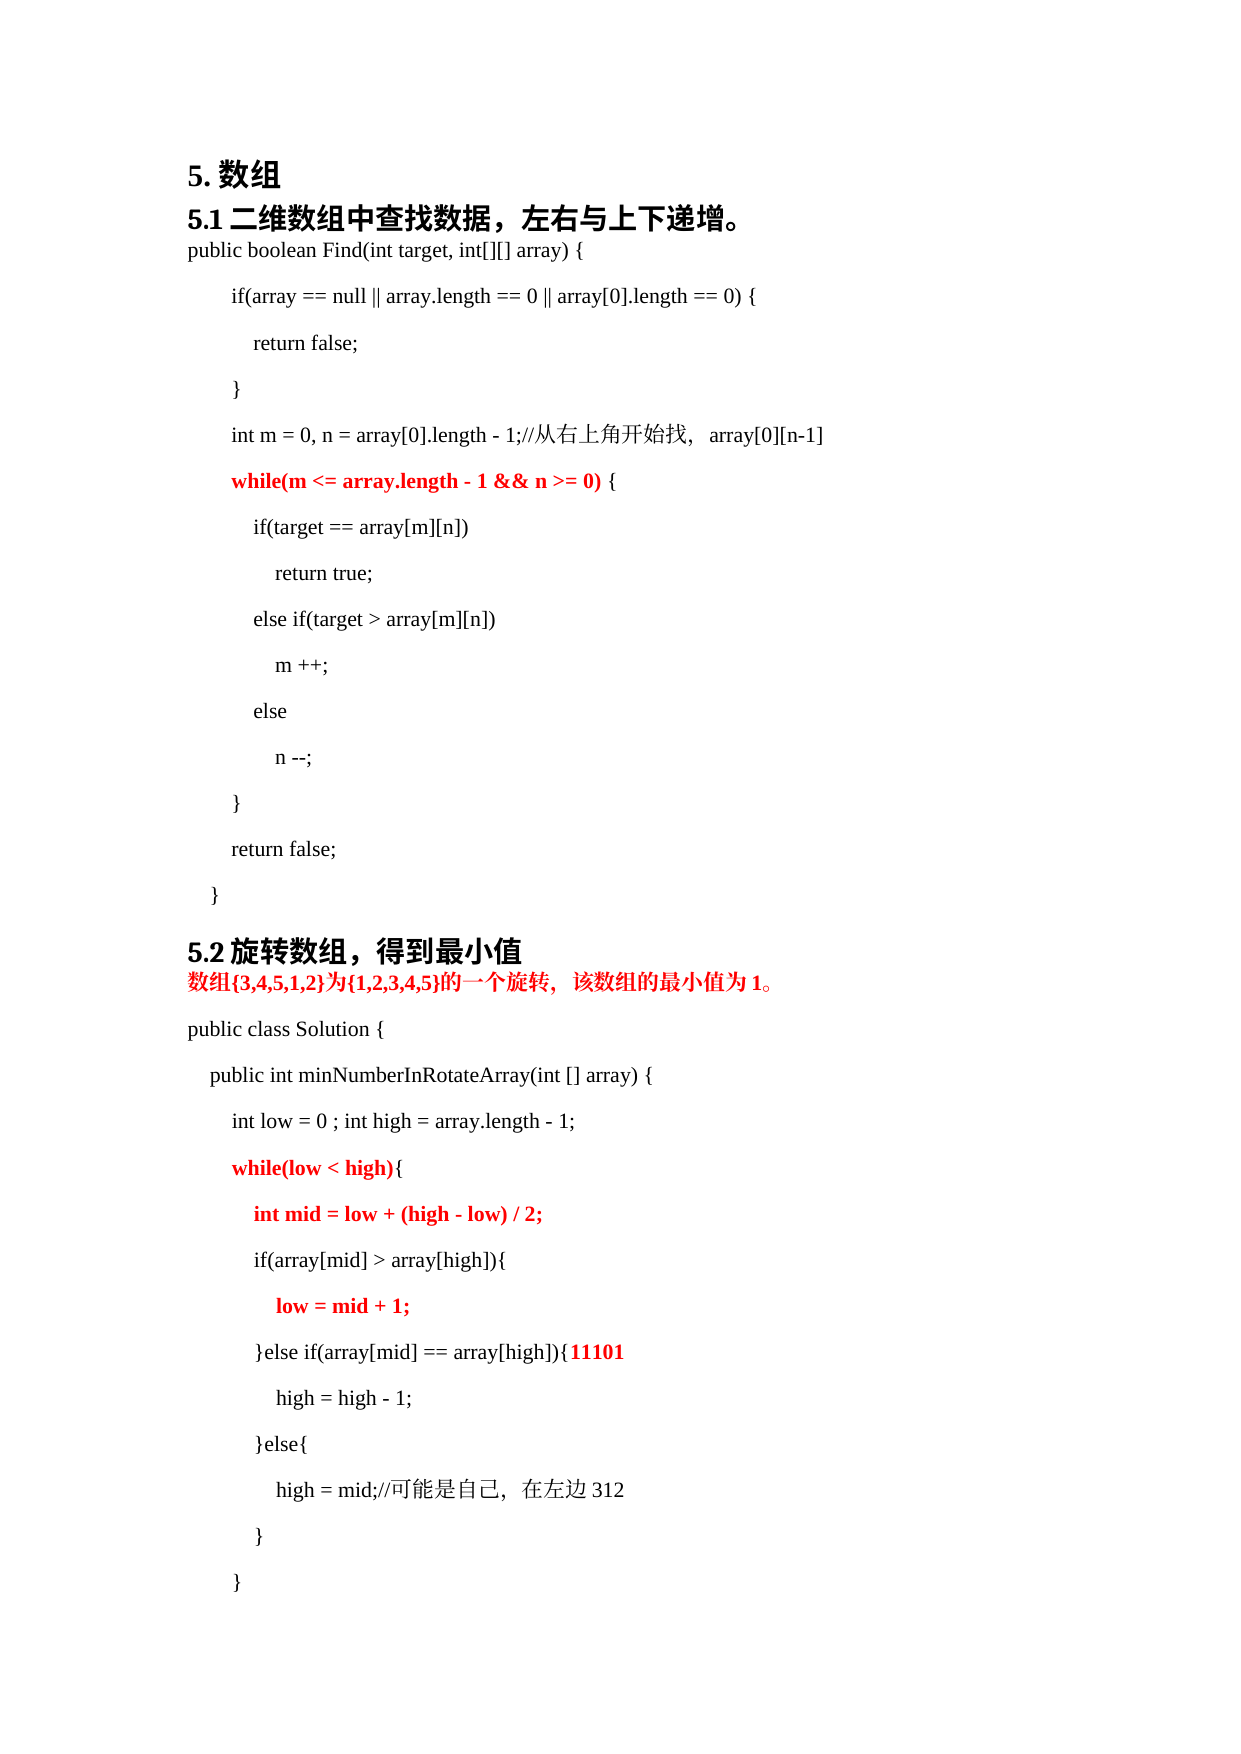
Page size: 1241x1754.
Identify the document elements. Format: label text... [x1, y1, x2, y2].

subtitle 5. 数组 [187, 150, 1053, 195]
text } [187, 882, 1053, 907]
text while(low < high){ [187, 1154, 1053, 1180]
text if(target == array[m][n]) [187, 514, 1053, 539]
text public class Solution { [187, 1016, 1053, 1042]
subtitle 5.1 二维数组中查找数据，左右与上下递增。 [187, 195, 1053, 237]
text return true; [187, 560, 1053, 585]
text public boolean Find(int target, int[][] array) { [187, 237, 1053, 263]
text high = high - 1; [187, 1385, 1053, 1410]
text return false; [187, 836, 1053, 861]
text int m = 0, n = array[0].length - 1;//从右上角开始找，array[0][n-1] [187, 422, 1053, 447]
text }else{ [187, 1431, 1053, 1456]
text if(array[mid] > array[high]){ [187, 1247, 1053, 1272]
text int low = 0 ; int high = array.length - 1; [187, 1108, 1053, 1134]
subtitle 5.2 旋转数组，得到最小值 [187, 928, 1053, 970]
text } [187, 790, 1053, 815]
text }else if(array[mid] == array[high]){11101 [187, 1339, 1053, 1364]
text n --; [187, 744, 1053, 769]
text return false; [187, 329, 1053, 355]
text } [187, 376, 1053, 401]
text } [187, 1569, 1053, 1594]
text while(m <= array.length - 1 && n >= 0) { [187, 468, 1053, 493]
text } [187, 1523, 1053, 1548]
text public int minNumberInRotateArray(int [] array) { [187, 1062, 1053, 1088]
text 数组{3,4,5,1,2}为{1,2,3,4,5}的一个旋转，该数组的最小值为1。 [187, 970, 1053, 996]
text else if(target > array[m][n]) [187, 606, 1053, 631]
text if(array == null || array.length == 0 || array[0].length == 0) { [187, 283, 1053, 309]
text high = mid;//可能是自己，在左边312 [187, 1477, 1053, 1502]
text m ++; [187, 652, 1053, 677]
text else [187, 698, 1053, 723]
text low = mid + 1; [187, 1293, 1053, 1318]
text int mid = low + (high - low) / 2; [187, 1201, 1053, 1226]
